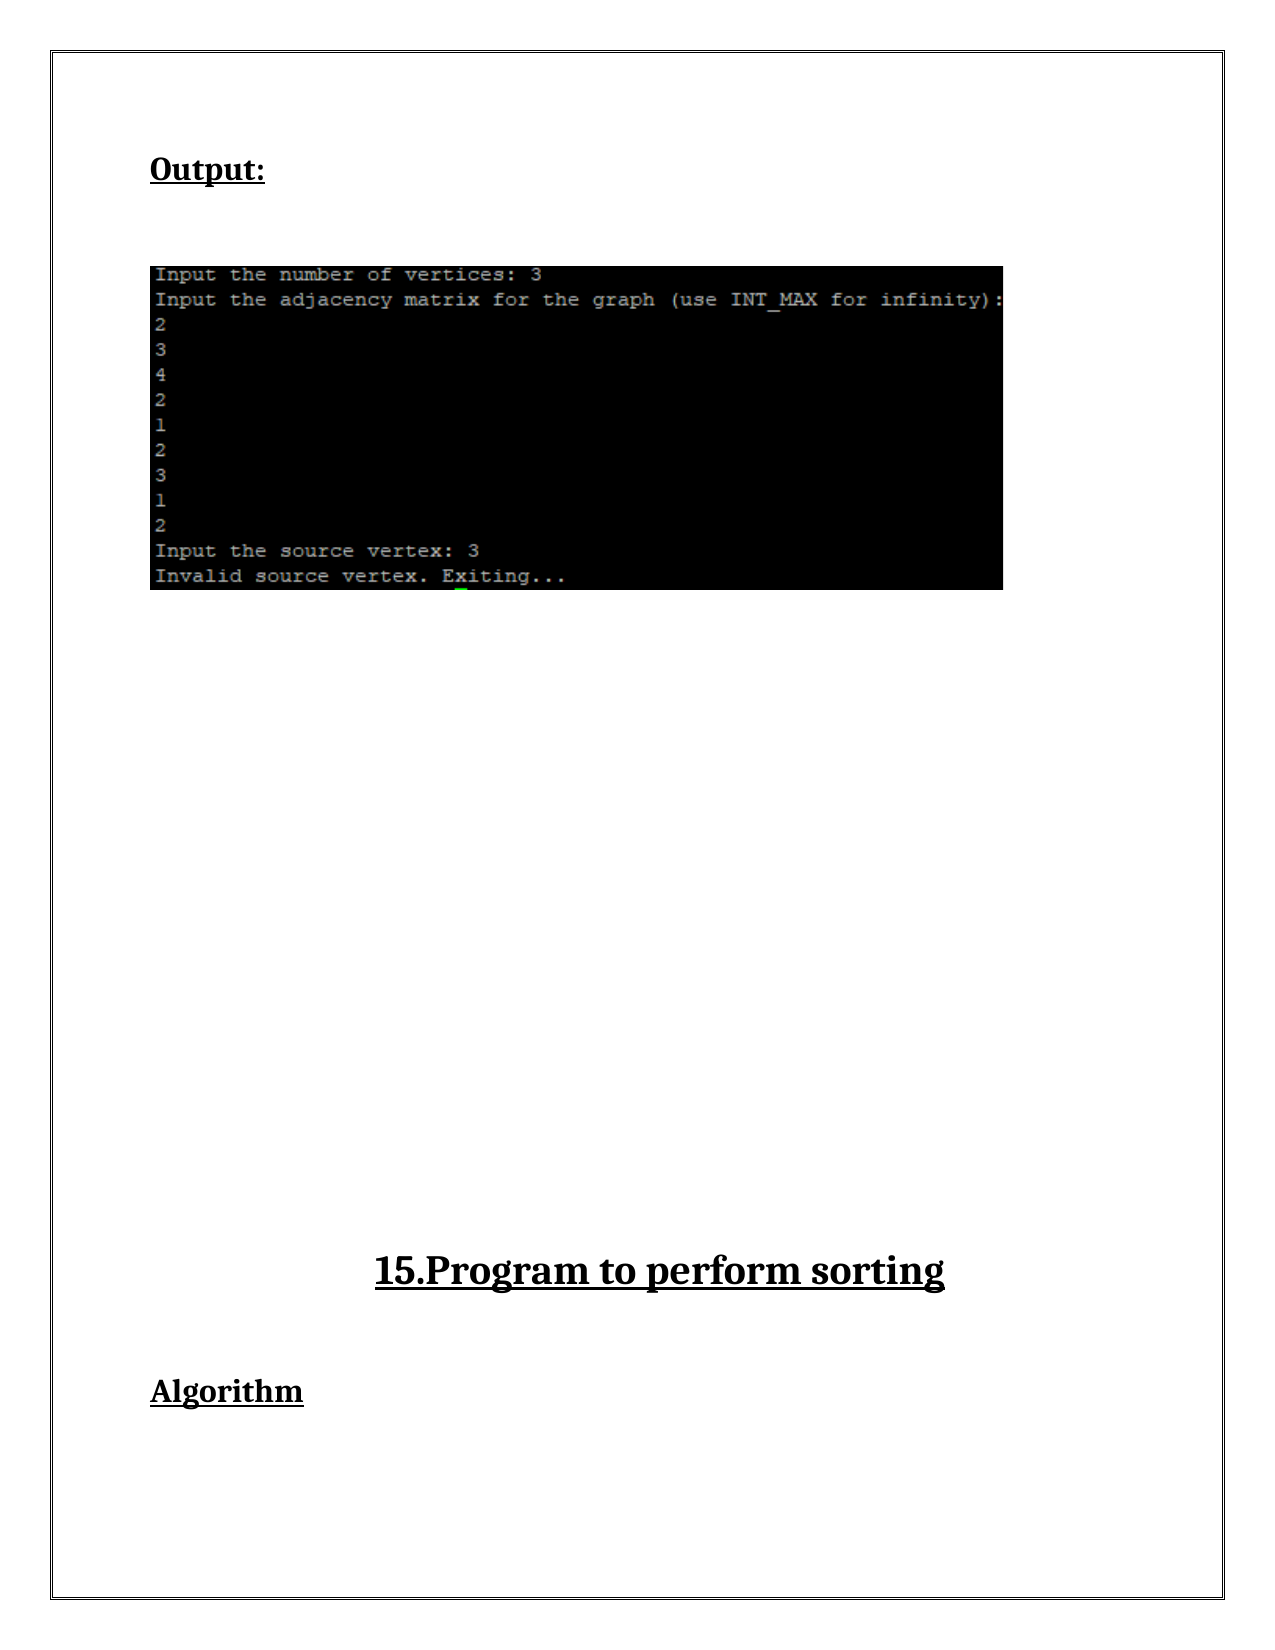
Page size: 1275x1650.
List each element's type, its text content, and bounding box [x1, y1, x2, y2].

text 15.Program to perform sorting [300, 1247, 1125, 1294]
picture [150, 266, 1004, 590]
text Algorithm [150, 1373, 1125, 1411]
text Output: [150, 150, 1125, 188]
